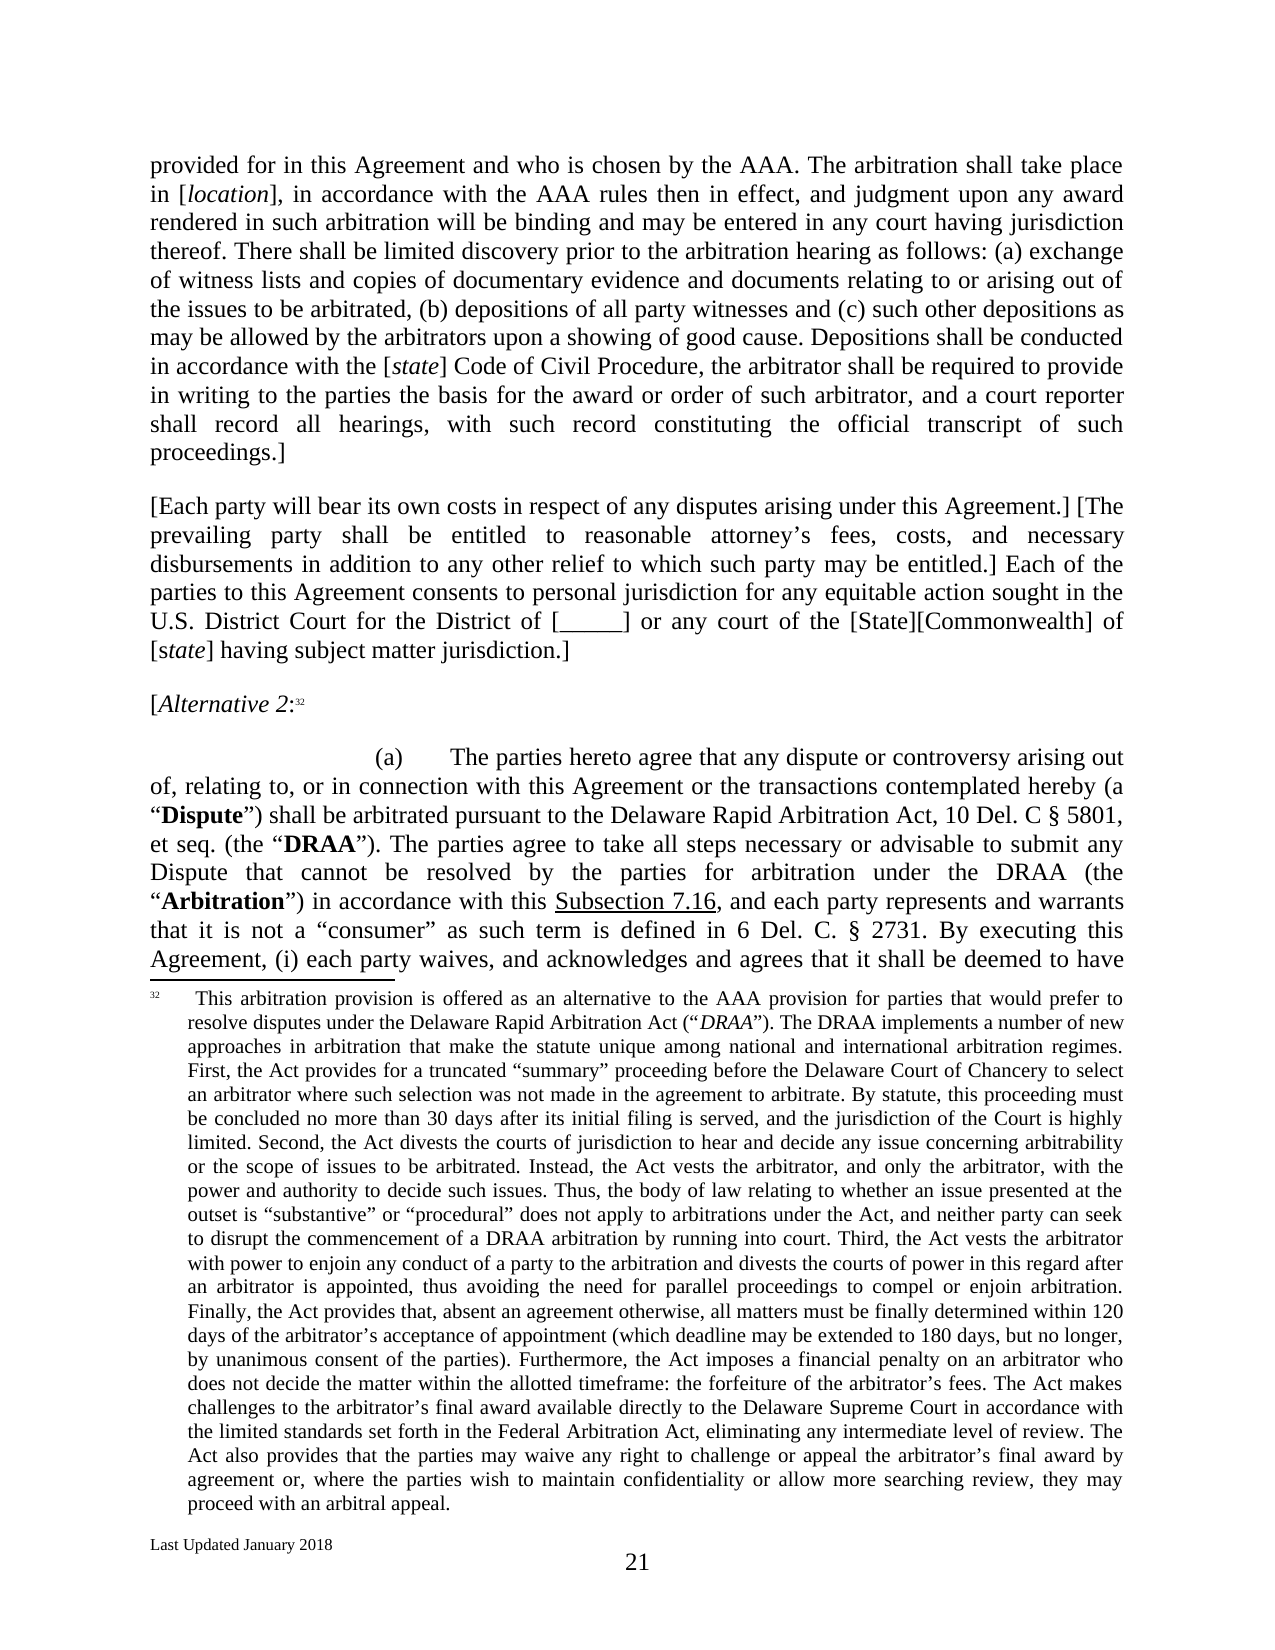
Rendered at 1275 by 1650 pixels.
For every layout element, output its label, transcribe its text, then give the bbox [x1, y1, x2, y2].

text [Each party will bear its own costs in respect of any disputes arising under this Agreement.] [The prevailing party shall be entitled to reasonable attorney’s fees, costs, and necessary disbursements in addition to any other relief to which such party may be entitled.] Each of the parties to this Agreement consents to personal jurisdiction for any equitable action sought in the U.S. District Court for the District of [_____] or any court of the [State][Commonwealth] of [state] having subject matter jurisdiction.] [150, 491, 1125, 664]
subtitle The parties hereto agree that any dispute or controversy arising out of, relating to, or in connection with this Agreement or the transactions contemplated hereby (a “Dispute”) shall be arbitrated pursuant to the Delaware Rapid Arbitration Act, 10 Del. C § 5801, et seq. (the “DRAA”). The parties agree to take all steps necessary or advisable to submit any Dispute that cannot be resolved by the parties for arbitration under the DRAA (the “Arbitration”) in accordance with this Subsection 7.16, and each party represents and warrants that it is not a “consumer” as such term is defined in 6 Del. C. § 2731. By executing this Agreement, (i) each party waives, and acknowledges and agrees that it shall be deemed to have waived, any objection to the application of the procedures set forth in the DRAA, (ii) consents to the procedures set forth in the DRAA, and (iii) acknowledges and agrees that it has chosen freely to waive the matters set forth in subsections (b) and (c) of Section 5803 of the DRAA. In connection therewith, each party agrees that it will raise no objection to the submission of the Dispute to Arbitration in accordance with this Subsection 7.16 and understands that it waives any right to lay claim to jurisdiction in any venue and any and all rights to have the Dispute decided by a jury. [150, 742, 1125, 972]
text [150, 150, 1125, 466]
text [Alternative 2: [150, 689, 1125, 717]
